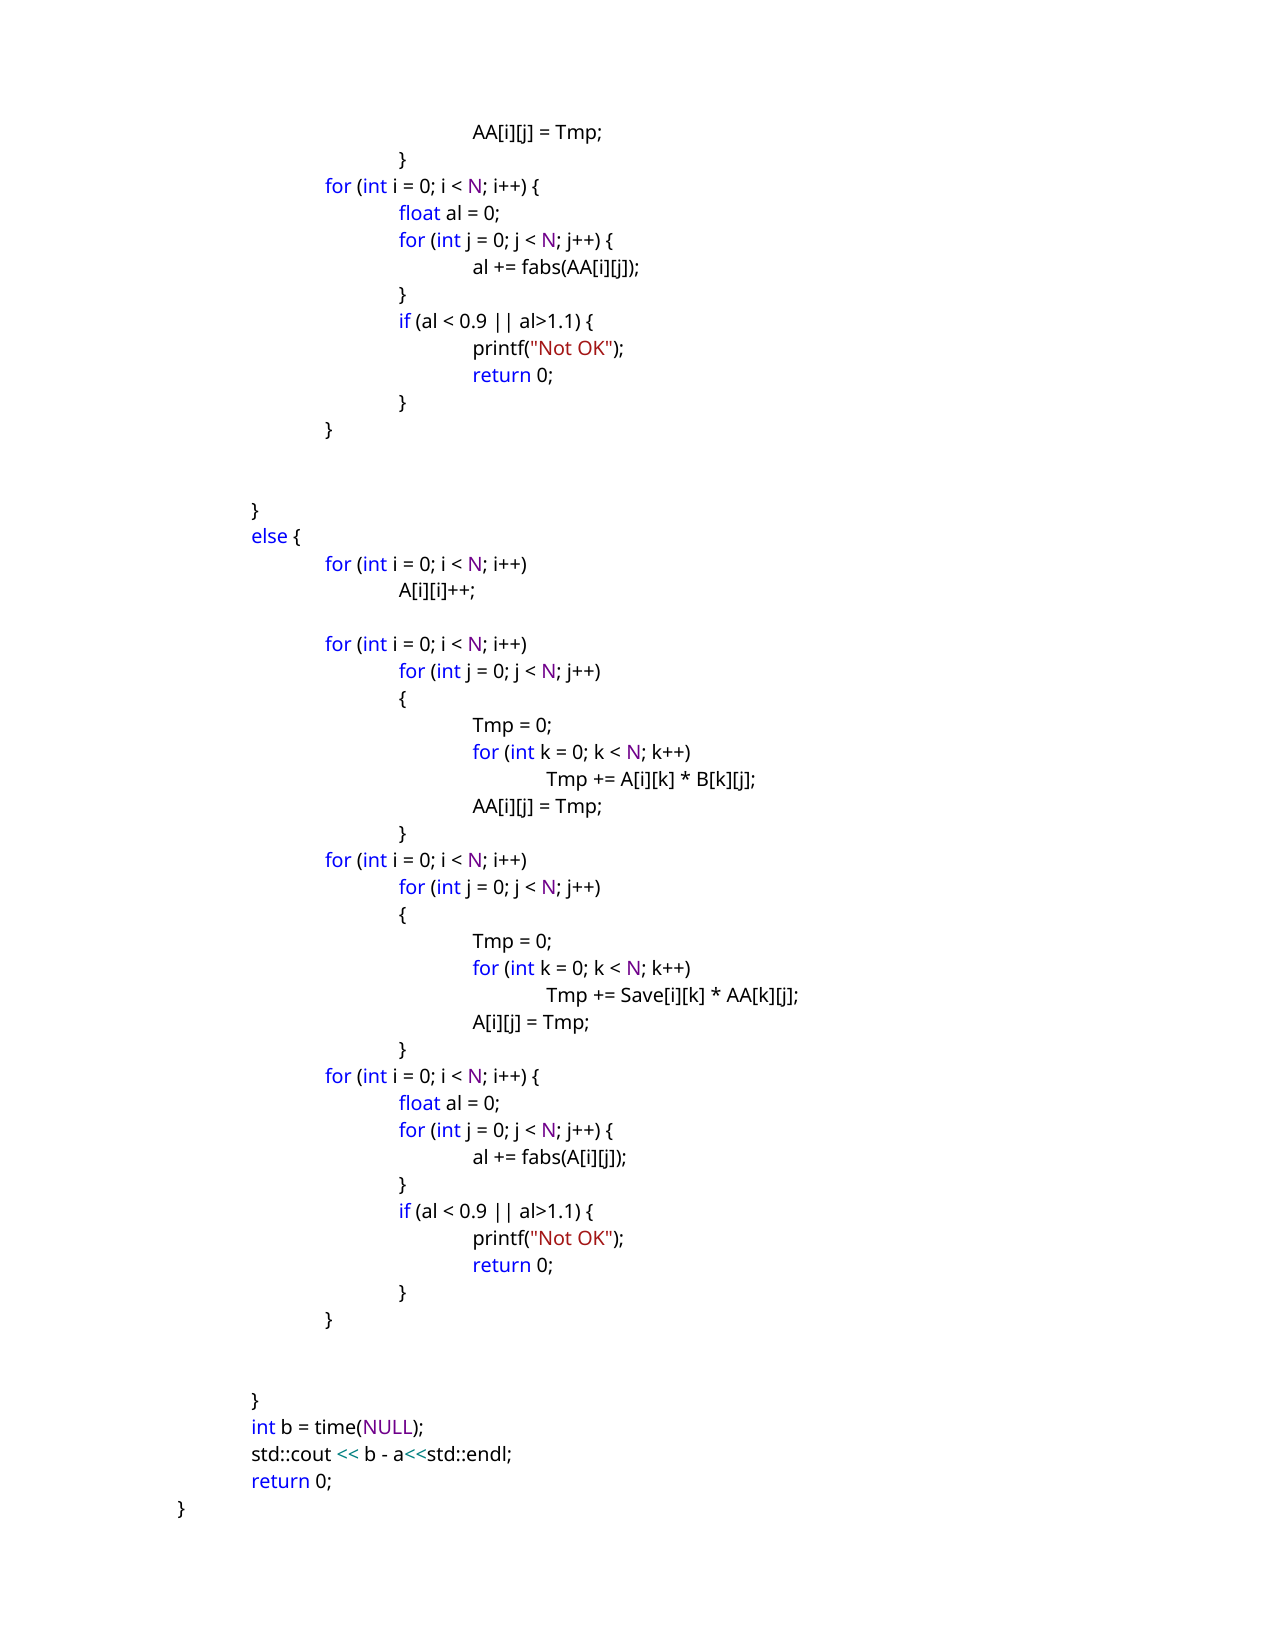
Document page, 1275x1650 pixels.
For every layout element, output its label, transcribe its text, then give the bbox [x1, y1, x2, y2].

text return 0; [177, 1251, 1186, 1278]
text printf("Not OK"); [177, 1224, 1186, 1251]
text } [177, 1170, 1186, 1197]
text al += fabs(A[i][j]); [177, 1143, 1186, 1170]
text } [177, 819, 1186, 847]
text } [177, 415, 1186, 442]
text for (int i = 0; i < N; i++) [177, 550, 1186, 577]
text int b = time(NULL); [177, 1413, 1186, 1440]
text } [177, 1278, 1186, 1305]
text else { [177, 523, 1186, 550]
text return 0; [177, 361, 1186, 388]
text AA[i][j] = Tmp; [177, 118, 1186, 145]
text if (al < 0.9 || al>1.1) { [177, 1197, 1186, 1224]
text if (al < 0.9 || al>1.1) { [177, 307, 1186, 334]
text return 0; [177, 1467, 1186, 1494]
text for (int j = 0; j < N; j++) [177, 658, 1186, 685]
text printf("Not OK"); [177, 334, 1186, 361]
text } [177, 496, 1186, 523]
text for (int i = 0; i < N; i++) { [177, 172, 1186, 199]
text for (int k = 0; k < N; k++) [177, 739, 1186, 766]
text } [177, 388, 1186, 415]
text for (int j = 0; j < N; j++) [177, 873, 1186, 901]
text for (int i = 0; i < N; i++) { [177, 1062, 1186, 1089]
text { [177, 901, 1186, 927]
text } [177, 145, 1186, 172]
text float al = 0; [177, 199, 1186, 226]
text std::cout << b - a<<std::endl; [177, 1440, 1186, 1467]
text } [177, 280, 1186, 307]
text Tmp += Save[i][k] * AA[k][j]; [177, 981, 1186, 1008]
text Tmp = 0; [177, 712, 1186, 739]
text al += fabs(AA[i][j]); [177, 253, 1186, 280]
text } [177, 1494, 1186, 1521]
text } [177, 1386, 1186, 1413]
text A[i][j] = Tmp; [177, 1008, 1186, 1035]
text } [177, 1035, 1186, 1062]
text for (int k = 0; k < N; k++) [177, 954, 1186, 981]
text { [177, 685, 1186, 712]
text for (int j = 0; j < N; j++) { [177, 226, 1186, 253]
text Tmp += A[i][k] * B[k][j]; [177, 766, 1186, 793]
text float al = 0; [177, 1089, 1186, 1116]
text for (int i = 0; i < N; i++) [177, 631, 1186, 658]
text for (int i = 0; i < N; i++) [177, 847, 1186, 873]
text for (int j = 0; j < N; j++) { [177, 1116, 1186, 1143]
text A[i][i]++; [177, 577, 1186, 604]
text AA[i][j] = Tmp; [177, 793, 1186, 819]
text Tmp = 0; [177, 927, 1186, 954]
text } [177, 1305, 1186, 1332]
